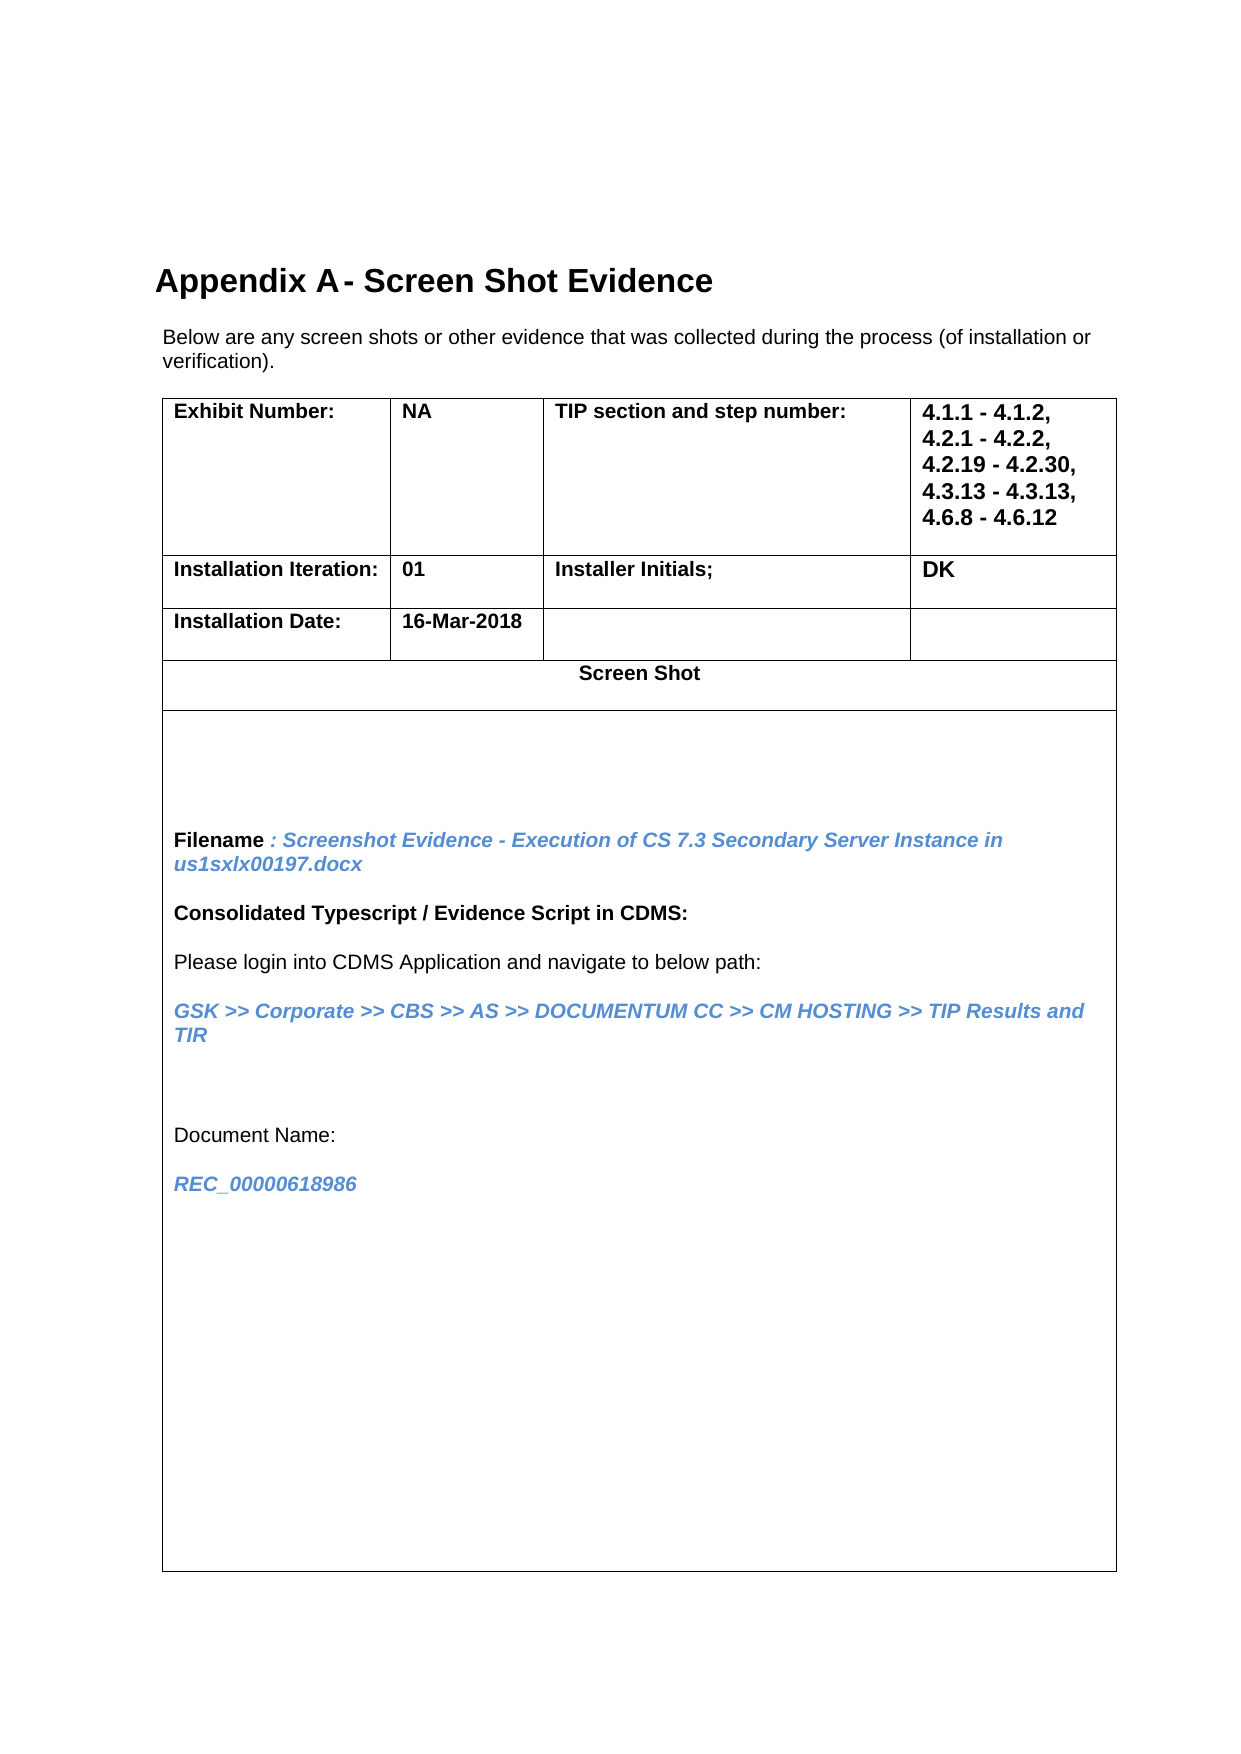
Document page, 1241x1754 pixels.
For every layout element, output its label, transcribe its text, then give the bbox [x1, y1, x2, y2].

table_cell [544, 609, 910, 660]
table_header 4.1.1 - 4.1.2, 4.2.1 - 4.2.2, 4.2.19 - 4.2.30, 4.3.13 - 4.3.13, 4.6.8 - 4.6.12 [911, 399, 1116, 555]
table_header TIP section and step number: [544, 399, 910, 555]
table_cell 16-Mar-2018 [391, 609, 543, 660]
list - Screen Shot Evidence [154, 261, 1122, 300]
table_cell Installation Iteration: [163, 556, 390, 608]
table_header NA [391, 399, 543, 555]
table_header Exhibit Number: [163, 399, 390, 555]
table_cell Filename : Screenshot Evidence - Execution of CS 7.3 Secondary Server Instance in us1sxlx00197.docx Consolidated Typescript / Evidence Script in CDMS: Please login into CDMS Application and navigate to below path: GSK >> Corporate >> CBS >> AS >> DOCUMENTUM CC >> CM HOSTING >> TIP Results and TIR Document Name: REC_00000618986 [163, 711, 1116, 1571]
table_cell DK [911, 556, 1116, 608]
text Below are any screen shots or other evidence that was collected during the process (of installation or verification). [162, 325, 1122, 373]
table_cell Screen Shot [163, 661, 1116, 710]
table_cell [911, 609, 1116, 660]
table_cell 01 [391, 556, 543, 608]
table_cell Installation Date: [163, 609, 390, 660]
table_cell Installer Initials; [544, 556, 910, 608]
